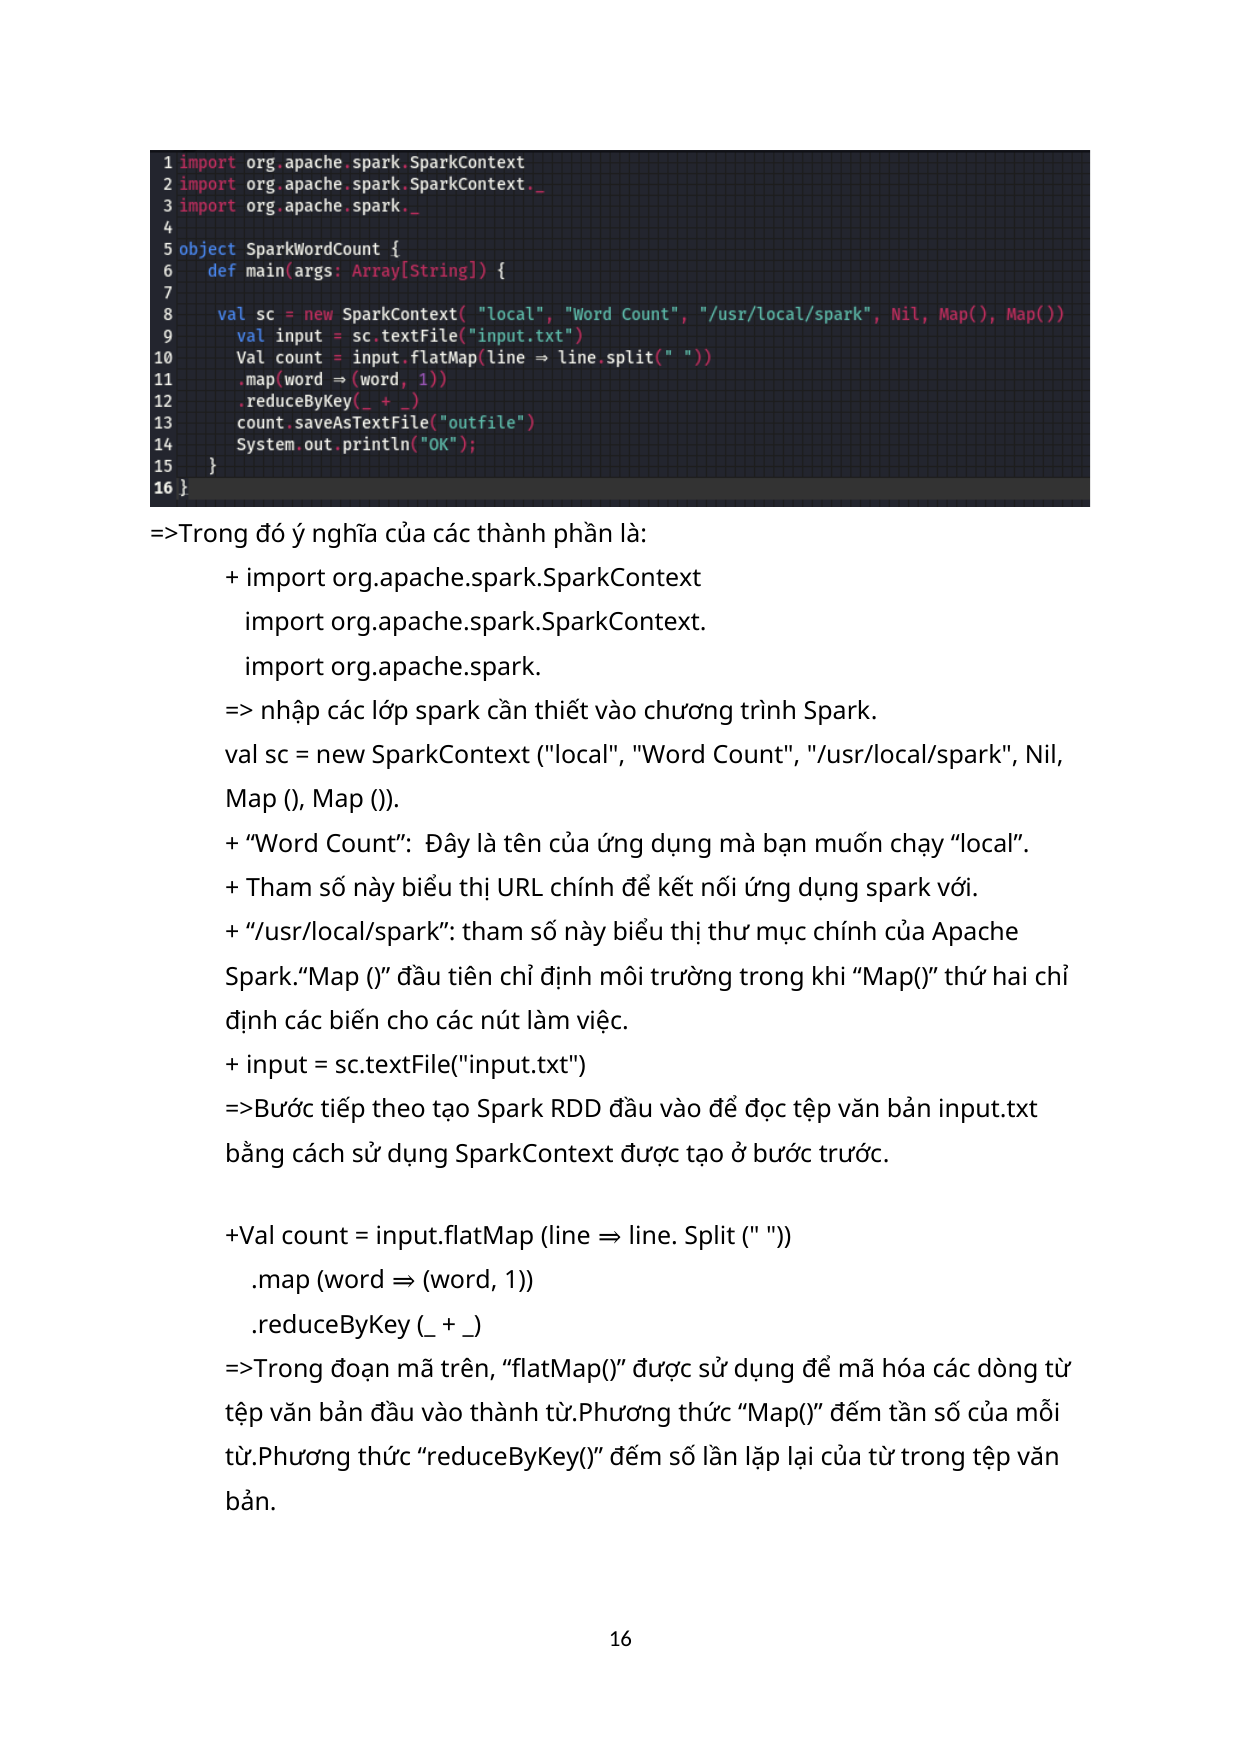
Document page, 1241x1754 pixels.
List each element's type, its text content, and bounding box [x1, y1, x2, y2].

text + input = sc.textFile("input.txt") [225, 1047, 1090, 1081]
text =>Bước tiếp theo tạo Spark RDD đầu vào để đọc tệp văn bản input.txt bằng cách sử dụng SparkContext được tạo ở bước trước. [225, 1091, 1090, 1169]
text + “/usr/local/spark”: tham số này biểu thị thư mục chính của Apache Spark.“Map ()” đầu tiên chỉ định môi trường trong khi “Map()” thứ hai chỉ định các biến cho các nút làm việc. [225, 914, 1090, 1036]
picture [150, 150, 1091, 507]
text + “Word Count”: Đây là tên của ứng dụng mà bạn muốn chạy “local”. [225, 825, 1090, 859]
text import org.apache.spark.SparkContext. [225, 604, 1090, 638]
text import org.apache.spark. [225, 648, 1090, 682]
text =>Trong đoạn mã trên, “flatMap()” được sử dụng để mã hóa các dòng từ tệp văn bản đầu vào thành từ.Phương thức “Map()” đếm tần số của mỗi từ.Phương thức “reduceByKey()” đếm số lần lặp lại của từ trong tệp văn bản. [225, 1351, 1090, 1517]
text => nhập các lớp spark cần thiết vào chương trình Spark. [225, 692, 1090, 727]
text =>Trong đó ý nghĩa của các thành phần là: [150, 515, 1090, 549]
text +Val count = input.flatMap (line ⇒ line. Split (" ")) [150, 1218, 1090, 1252]
text + import org.apache.spark.SparkContext [150, 560, 1090, 594]
text val sc = new SparkContext ("local", "Word Count", "/usr/local/spark", Nil, Map (), Map ()). [225, 737, 1090, 815]
text .reduceByKey (_ + _) [225, 1306, 1090, 1340]
text .map (word ⇒ (word, 1)) [225, 1262, 1090, 1296]
list + Tham số này biểu thị URL chính để kết nối ứng dụng spark với. [225, 869, 1090, 904]
